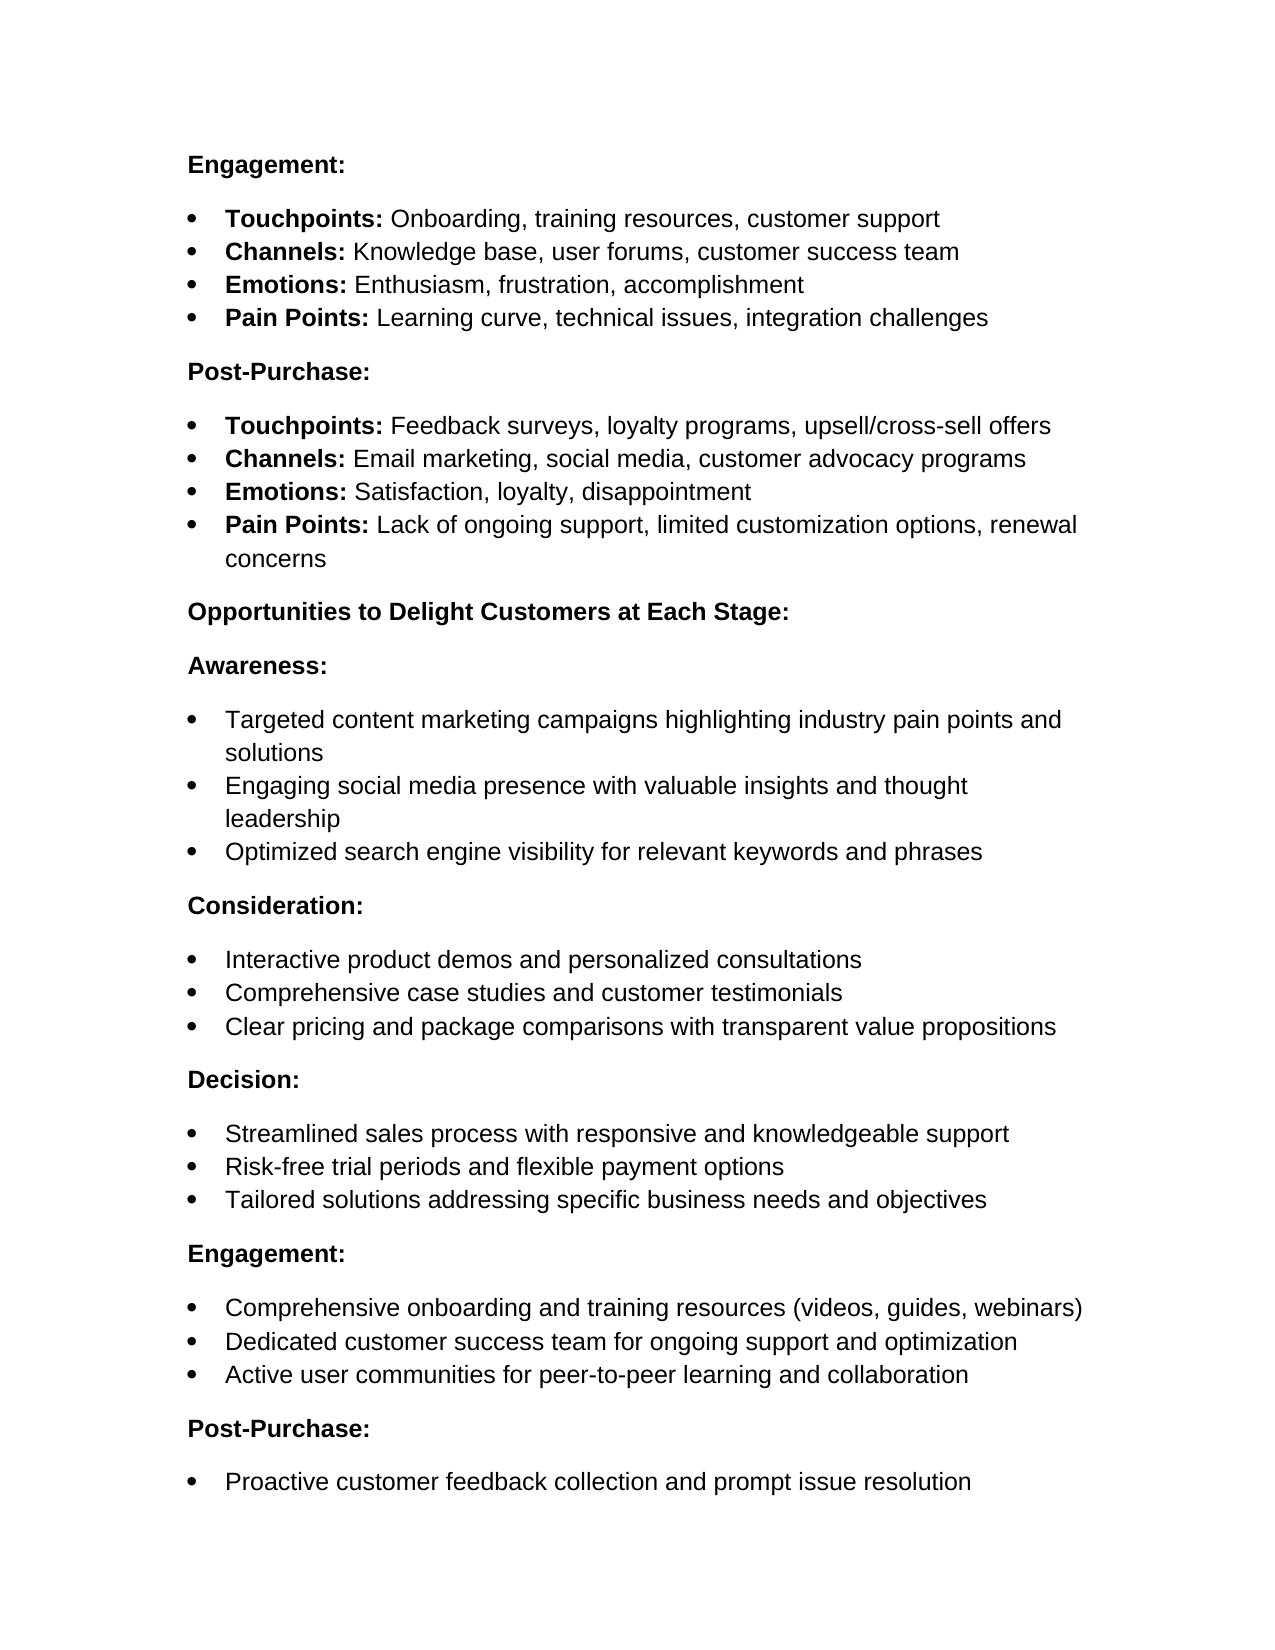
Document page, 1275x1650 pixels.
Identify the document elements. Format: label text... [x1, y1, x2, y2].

list Pain Points: Lack of ongoing support, limited customization options, renewal concerns [187, 510, 1087, 572]
list Optimized search engine visibility for relevant keywords and phrases [187, 837, 1087, 866]
text Engagement: [187, 150, 1087, 179]
list Comprehensive onboarding and training resources (videos, guides, webinars) [187, 1293, 1087, 1322]
list Touchpoints: Onboarding, training resources, customer support [187, 204, 1087, 233]
text Engagement: [187, 1239, 1087, 1268]
text Post-Purchase: [187, 357, 1087, 386]
list Active user communities for peer-to-peer learning and collaboration [187, 1359, 1087, 1388]
list Interactive product demos and personalized consultations [187, 945, 1087, 974]
text Awareness: [187, 651, 1087, 680]
list Touchpoints: Feedback surveys, loyalty programs, upsell/cross-sell offers [187, 411, 1087, 440]
text Opportunities to Delight Customers at Each Stage: [187, 597, 1087, 626]
list Dedicated customer success team for ongoing support and optimization [187, 1326, 1087, 1355]
list Proactive customer feedback collection and prompt issue resolution [187, 1467, 1087, 1496]
text Consideration: [187, 891, 1087, 920]
list Emotions: Satisfaction, loyalty, disappointment [187, 477, 1087, 506]
list Tailored solutions addressing specific business needs and objectives [187, 1186, 1087, 1214]
list Pain Points: Learning curve, technical issues, integration challenges [187, 303, 1087, 332]
list Channels: Email marketing, social media, customer advocacy programs [187, 444, 1087, 473]
text Post-Purchase: [187, 1413, 1087, 1442]
list Engaging social media presence with valuable insights and thought leadership [187, 771, 1087, 833]
list Streamlined sales process with responsive and knowledgeable support [187, 1119, 1087, 1148]
list Targeted content marketing campaigns highlighting industry pain points and solutions [187, 705, 1087, 767]
list Emotions: Enthusiasm, frustration, accomplishment [187, 270, 1087, 299]
list Comprehensive case studies and customer testimonials [187, 978, 1087, 1007]
list Channels: Knowledge base, user forums, customer success team [187, 237, 1087, 266]
list Clear pricing and package comparisons with transparent value propositions [187, 1011, 1087, 1040]
text Decision: [187, 1065, 1087, 1094]
list Risk-free trial periods and flexible payment options [187, 1152, 1087, 1181]
